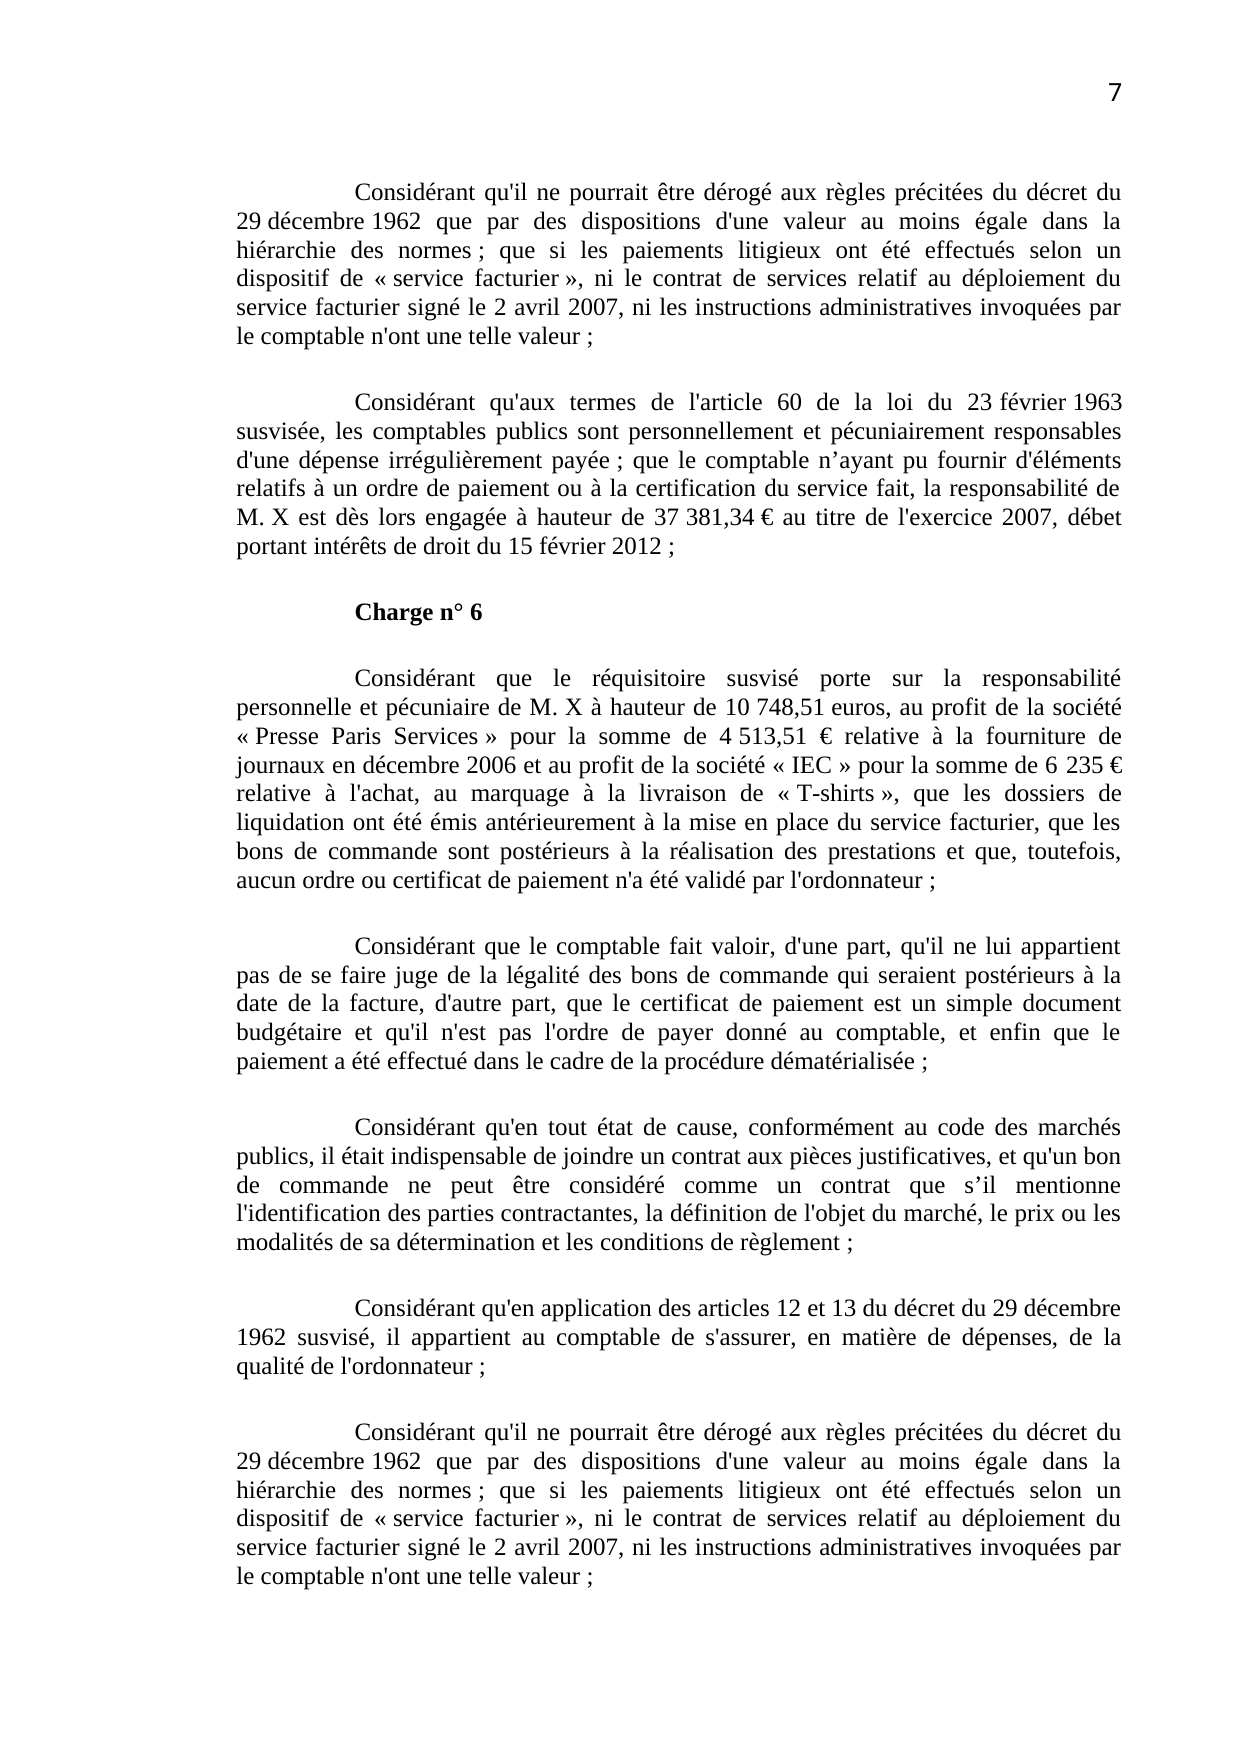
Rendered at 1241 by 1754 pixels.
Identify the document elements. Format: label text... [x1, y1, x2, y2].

text Considérant qu'il ne pourrait être dérogé aux règles précitées du décret du 29 décembre 1962 que par des dispositions d'une valeur au moins égale dans la hiérarchie des normes ; que si les paiements litigieux ont été effectués selon un dispositif de « service facturier », ni le contrat de services relatif au déploiement du service facturier signé le 2 avril 2007, ni les instructions administratives invoquées par le comptable n'ont une telle valeur ; [236, 177, 1122, 350]
text Charge n° 6 [236, 597, 1122, 626]
text Considérant que le comptable fait valoir, d'une part, qu'il ne lui appartient pas de se faire juge de la légalité des bons de commande qui seraient postérieurs à la date de la facture, d'autre part, que le certificat de paiement est un simple document budgétaire et qu'il n'est pas l'ordre de payer donné au comptable, et enfin que le paiement a été effectué dans le cadre de la procédure dématérialisée ; [236, 931, 1122, 1075]
text Considérant qu'en tout état de cause, conformément au code des marchés publics, il était indispensable de joindre un contrat aux pièces justificatives, et qu'un bon de commande ne peut être considéré comme un contrat que s’il mentionne l'identification des parties contractantes, la définition de l'objet du marché, le prix ou les modalités de sa détermination et les conditions de règlement ; [236, 1112, 1122, 1256]
text Considérant qu'en application des articles 12 et 13 du décret du 29 décembre 1962 susvisé, il appartient au comptable de s'assurer, en matière de dépenses, de la qualité de l'ordonnateur ; [236, 1293, 1122, 1380]
text Considérant que le réquisitoire susvisé porte sur la responsabilité personnelle et pécuniaire de M. X à hauteur de 10 748,51 euros, au profit de la société « Presse Paris Services » pour la somme de 4 513,51 € relative à la fourniture de journaux en décembre 2006 et au profit de la société « IEC » pour la somme de 6 235 € relative à l'achat, au marquage à la livraison de « T-shirts », que les dossiers de liquidation ont été émis antérieurement à la mise en place du service facturier, que les bons de commande sont postérieurs à la réalisation des prestations et que, toutefois, aucun ordre ou certificat de paiement n'a été validé par l'ordonnateur ; [236, 663, 1122, 893]
text Considérant qu'aux termes de l'article 60 de la loi du 23 février 1963 susvisée, les comptables publics sont personnellement et pécuniairement responsables d'une dépense irrégulièrement payée ; que le comptable n’ayant pu fournir d'éléments relatifs à un ordre de paiement ou à la certification du service fait, la responsabilité de M. X est dès lors engagée à hauteur de 37 381,34 € au titre de l'exercice 2007, débet portant intérêts de droit du 15 février 2012 ; [236, 387, 1122, 560]
text Considérant qu'il ne pourrait être dérogé aux règles précitées du décret du 29 décembre 1962 que par des dispositions d'une valeur au moins égale dans la hiérarchie des normes ; que si les paiements litigieux ont été effectués selon un dispositif de « service facturier », ni le contrat de services relatif au déploiement du service facturier signé le 2 avril 2007, ni les instructions administratives invoquées par le comptable n'ont une telle valeur ; [236, 1417, 1122, 1590]
